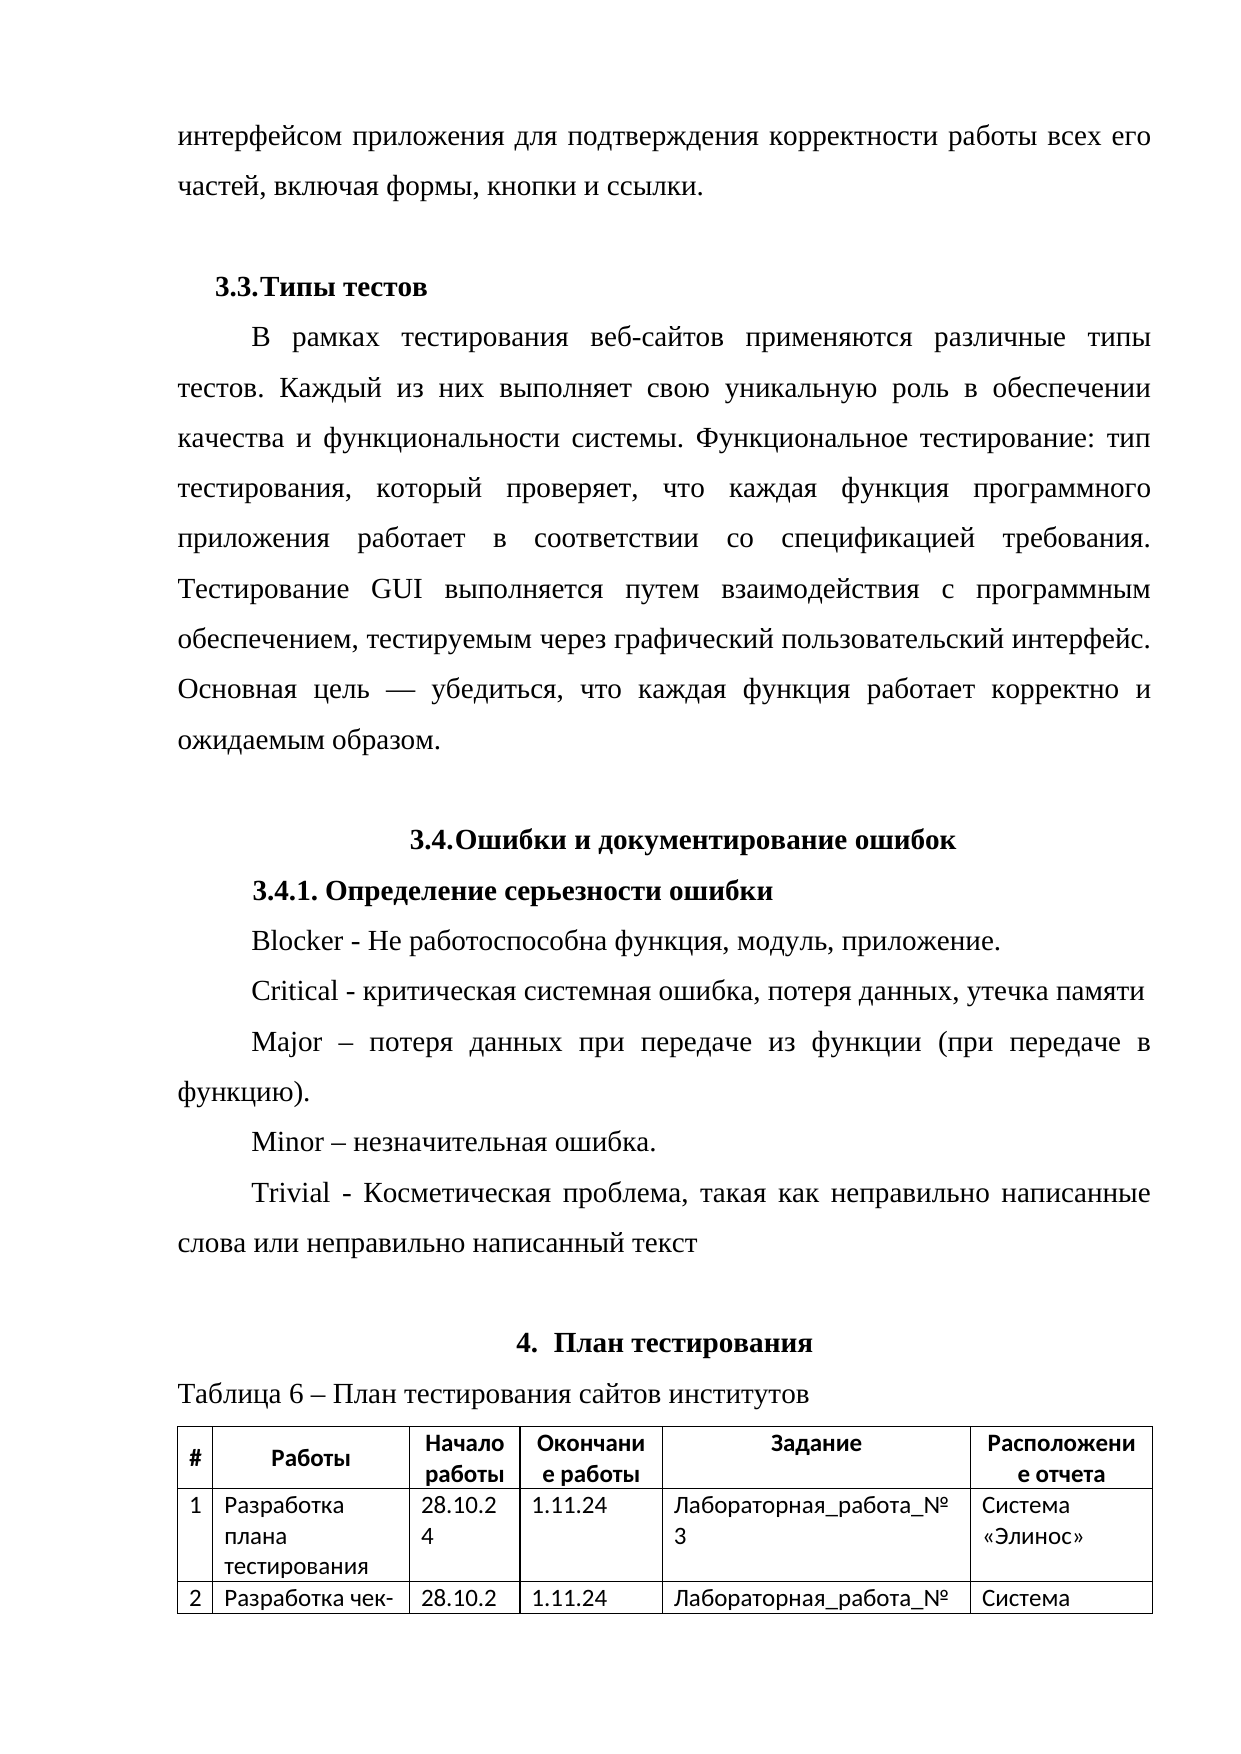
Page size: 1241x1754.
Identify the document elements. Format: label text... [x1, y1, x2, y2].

table_header Расположение отчета [971, 1427, 1152, 1488]
table_cell 1.11.24 [521, 1489, 662, 1581]
list Типы тестов [215, 269, 1152, 303]
text Minor – незначительная ошибка. [177, 1124, 1152, 1158]
table_cell 1 [178, 1489, 212, 1581]
table_cell Лабораторная_работа_№3 [663, 1489, 970, 1581]
table_cell 1.11.24 [521, 1582, 662, 1612]
text Critical - критическая системная ошибка, потеря данных, утечка памяти [177, 973, 1152, 1007]
table_cell 2 [178, 1582, 212, 1612]
table_cell Разработка плана тестирования [213, 1489, 409, 1581]
table_cell Система «Элинос» [971, 1582, 1152, 1612]
text Blocker - Не работоспособна функция, модуль, приложение. [177, 923, 1152, 957]
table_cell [663, 1582, 970, 1612]
list Определение серьезности ошибки [252, 873, 1152, 906]
table_header Задание [663, 1427, 970, 1488]
text Trivial - Косметическая проблема, такая как неправильно написанные слова или неправильно написанный текст [177, 1175, 1152, 1258]
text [177, 118, 1152, 202]
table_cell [213, 1582, 409, 1612]
table_header Работы [213, 1427, 409, 1488]
table_header Начало работы [410, 1427, 519, 1488]
text В рамках тестирования веб-сайтов применяются различные типы тестов. Каждый из них выполняет свою уникальную роль в обеспечении качества и функциональности системы. Функциональное тестирование: тип тестирования, который проверяет, что каждая функция программного приложения работает в соответствии со спецификацией требования. Тестирование GUI выполняется путем взаимодействия с программным обеспечением, тестируемым через графический пользовательский интерфейс. Основная цель — убедиться, что каждая функция работает корректно и ожидаемым образом. [177, 319, 1152, 755]
table_header Окончание работы [521, 1427, 662, 1488]
table_header # [178, 1427, 212, 1488]
list План тестирования [177, 1326, 1152, 1359]
list Ошибки и документирование ошибок [215, 822, 1152, 856]
table_cell Система «Элинос» [971, 1489, 1152, 1581]
table_cell 28.10.24 [410, 1582, 519, 1612]
table_cell 28.10.24 [410, 1489, 519, 1581]
text Таблица 6 – План тестирования сайтов институтов [177, 1376, 1152, 1409]
text Major – потеря данных при передаче из функции (при передаче в функцию). [177, 1024, 1152, 1108]
